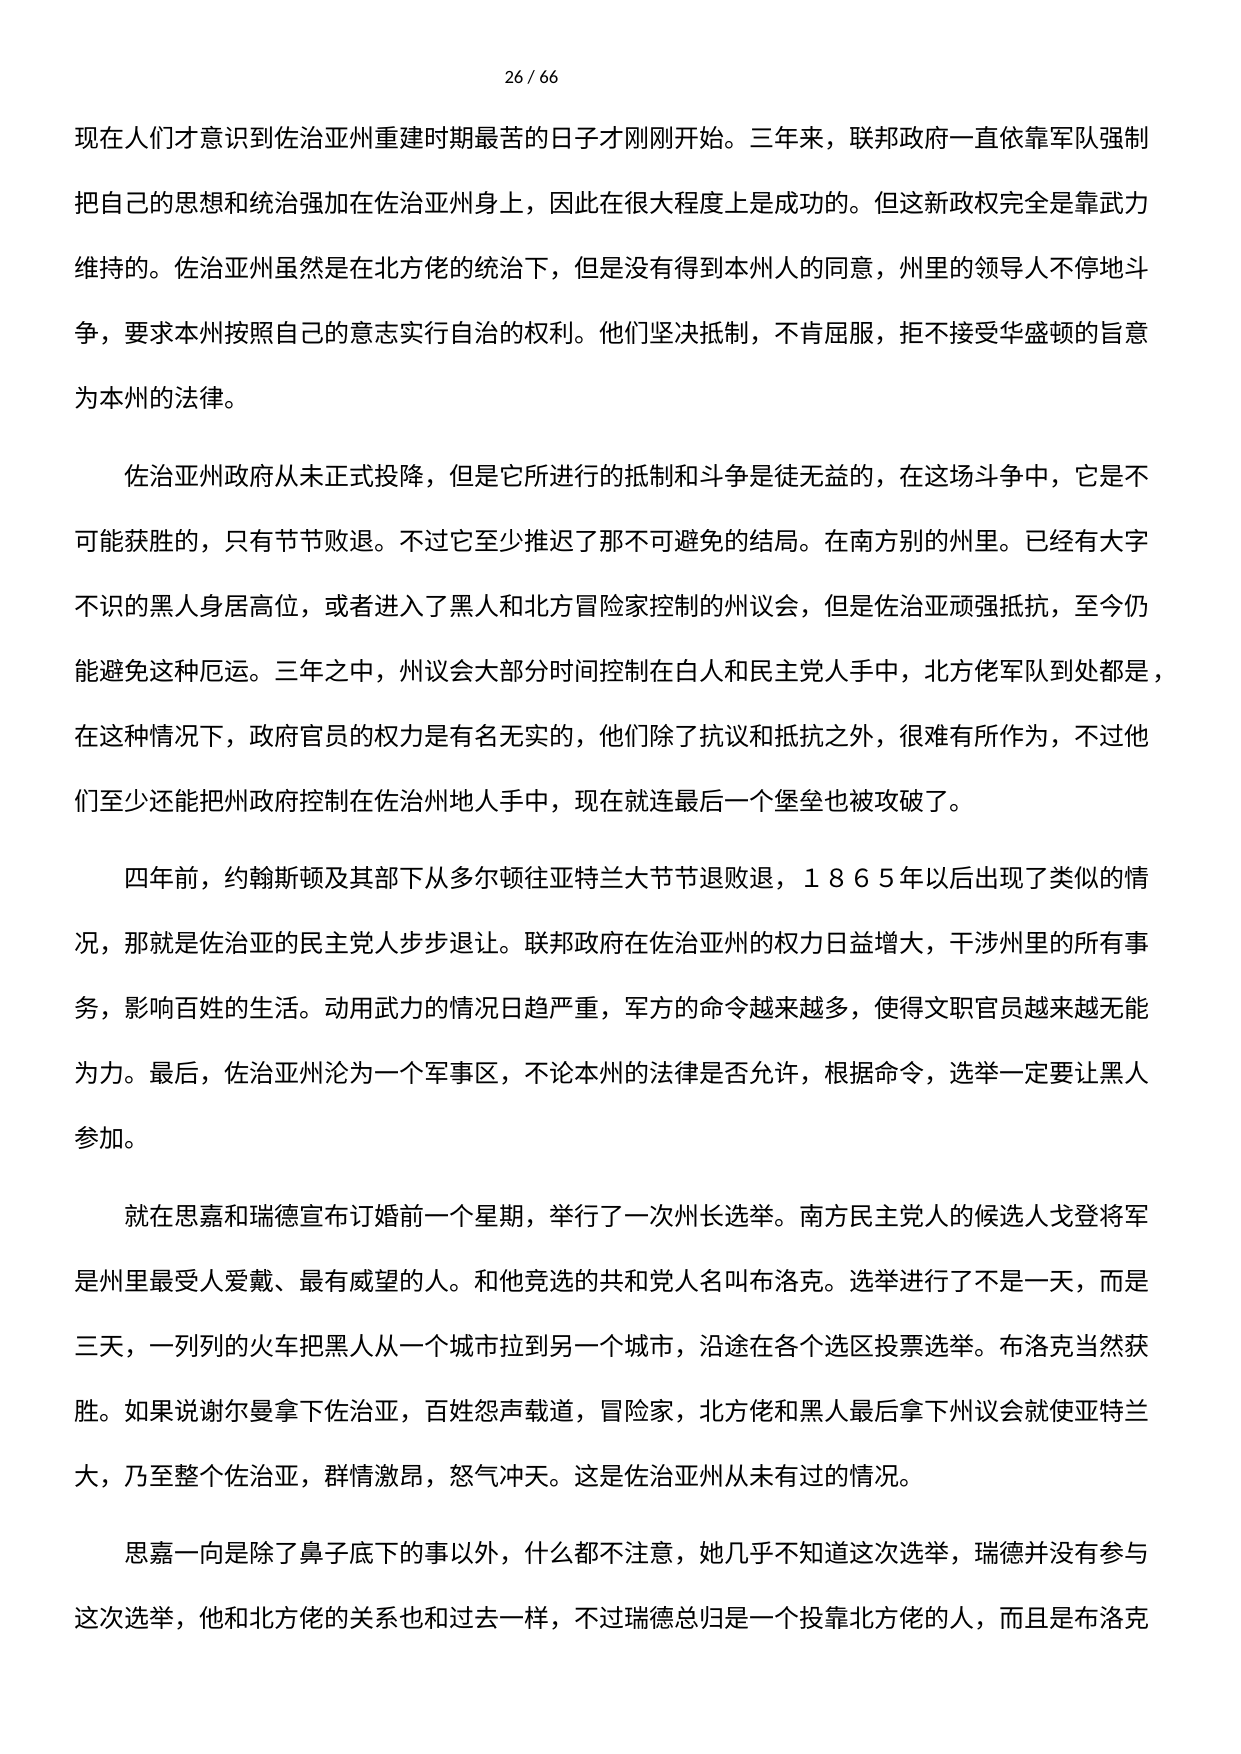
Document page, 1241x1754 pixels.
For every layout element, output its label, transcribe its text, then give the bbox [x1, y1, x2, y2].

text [74, 104, 1152, 429]
text 四年前，约翰斯顿及其部下从多尔顿往亚特兰大节节退败退，１８６５年以后出现了类似的情况，那就是佐治亚的民主党人步步退让。联邦政府在佐治亚州的权力日益增大，干涉州里的所有事务，影响百姓的生活。动用武力的情况日趋严重，军方的命令越来越多，使得文职官员越来越无能为力。最后，佐治亚州沦为一个军事区，不论本州的法律是否允许，根据命令，选举一定要让黑人参加。 [74, 844, 1152, 1169]
text 佐治亚州政府从未正式投降，但是它所进行的抵制和斗争是徒无益的，在这场斗争中，它是不可能获胜的，只有节节败退。不过它至少推迟了那不可避免的结局。在南方别的州里。已经有大字不识的黑人身居高位，或者进入了黑人和北方冒险家控制的州议会，但是佐治亚顽强抵抗，至今仍能避免这种厄运。三年之中，州议会大部分时间控制在白人和民主党人手中，北方佬军队到处都是，在这种情况下，政府官员的权力是有名无实的，他们除了抗议和抵抗之外，很难有所作为，不过他们至少还能把州政府控制在佐治州地人手中，现在就连最后一个堡垒也被攻破了。 [74, 442, 1152, 832]
text 就在思嘉和瑞德宣布订婚前一个星期，举行了一次州长选举。南方民主党人的候选人戈登将军是州里最受人爱戴、最有威望的人。和他竞选的共和党人名叫布洛克。选举进行了不是一天，而是三天，一列列的火车把黑人从一个城市拉到另一个城市，沿途在各个选区投票选举。布洛克当然获胜。如果说谢尔曼拿下佐治亚，百姓怨声载道，冒险家，北方佬和黑人最后拿下州议会就使亚特兰大，乃至整个佐治亚，群情激昂，怒气冲天。这是佐治亚州从未有过的情况。 [74, 1182, 1152, 1507]
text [74, 1519, 1152, 1649]
